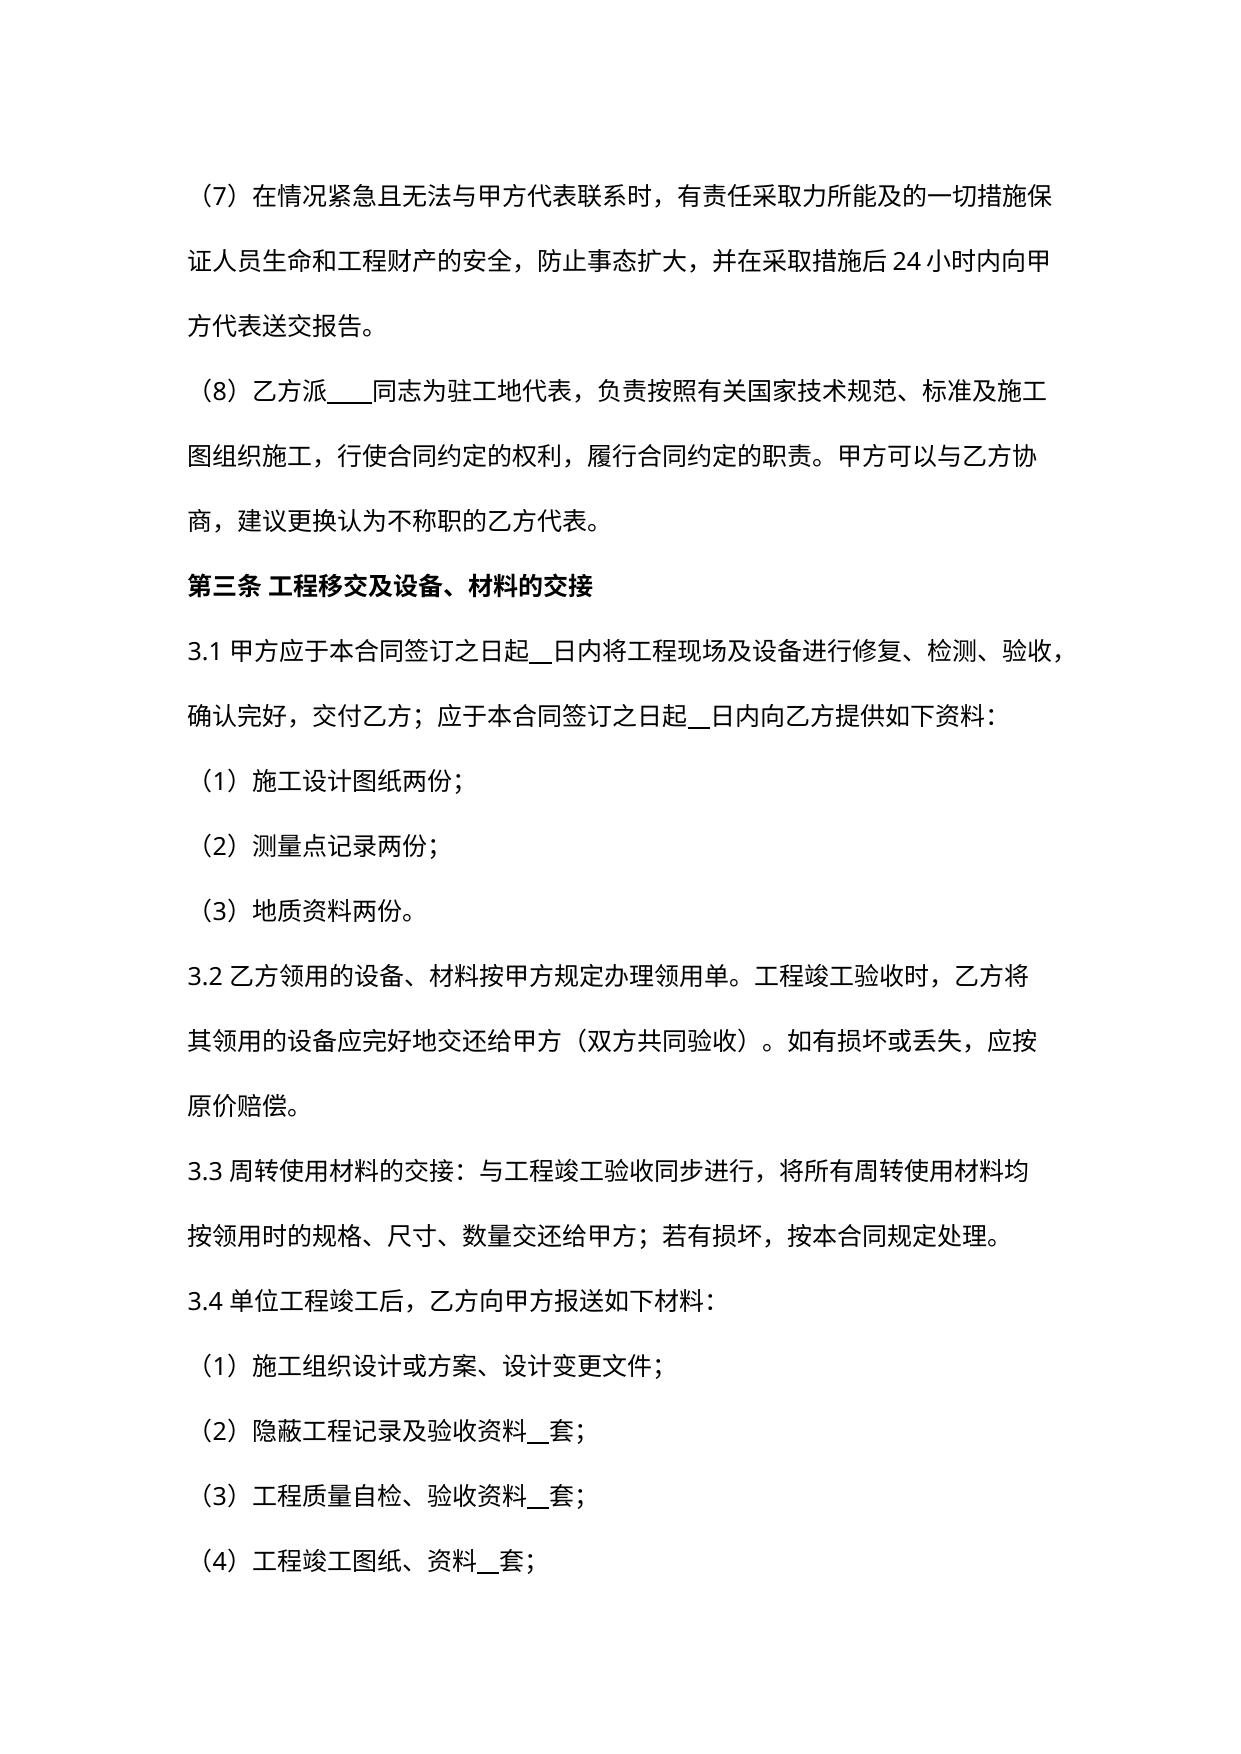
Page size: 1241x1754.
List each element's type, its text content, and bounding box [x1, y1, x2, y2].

text （3）地质资料两份。 [187, 877, 1053, 942]
text 3.4 单位工程竣工后，乙方向甲方报送如下材料： [187, 1267, 1053, 1332]
text （1）施工设计图纸两份； [187, 747, 1053, 812]
text （2）测量点记录两份； [187, 812, 1053, 877]
subtitle 第三条 工程移交及设备、材料的交接 [187, 552, 1053, 617]
text （1）施工组织设计或方案、设计变更文件； [187, 1332, 1053, 1397]
text 3.3 周转使用材料的交接：与工程竣工验收同步进行，将所有周转使用材料均按领用时的规格、尺寸、数量交还给甲方；若有损坏，按本合同规定处理。 [187, 1137, 1053, 1267]
text （8）乙方派 同志为驻工地代表，负责按照有关国家技术规范、标准及施工图组织施工，行使合同约定的权利，履行合同约定的职责。甲方可以与乙方协商，建议更换认为不称职的乙方代表。 [187, 357, 1053, 552]
text 3.2 乙方领用的设备、材料按甲方规定办理领用单。工程竣工验收时，乙方将其领用的设备应完好地交还给甲方（双方共同验收）。如有损坏或丢失，应按原价赔偿。 [187, 942, 1053, 1137]
text 3.1 甲方应于本合同签订之日起 日内将工程现场及设备进行修复、检测、验收，确认完好，交付乙方；应于本合同签订之日起 日内向乙方提供如下资料： [187, 617, 1053, 747]
text （2）隐蔽工程记录及验收资料 套； [187, 1397, 1053, 1462]
text （4）工程竣工图纸、资料 套； [187, 1527, 1053, 1592]
text （7）在情况紧急且无法与甲方代表联系时，有责任采取力所能及的一切措施保证人员生命和工程财产的安全，防止事态扩大，并在采取措施后24小时内向甲方代表送交报告。 [187, 162, 1053, 357]
text （3）工程质量自检、验收资料 套； [187, 1462, 1053, 1527]
